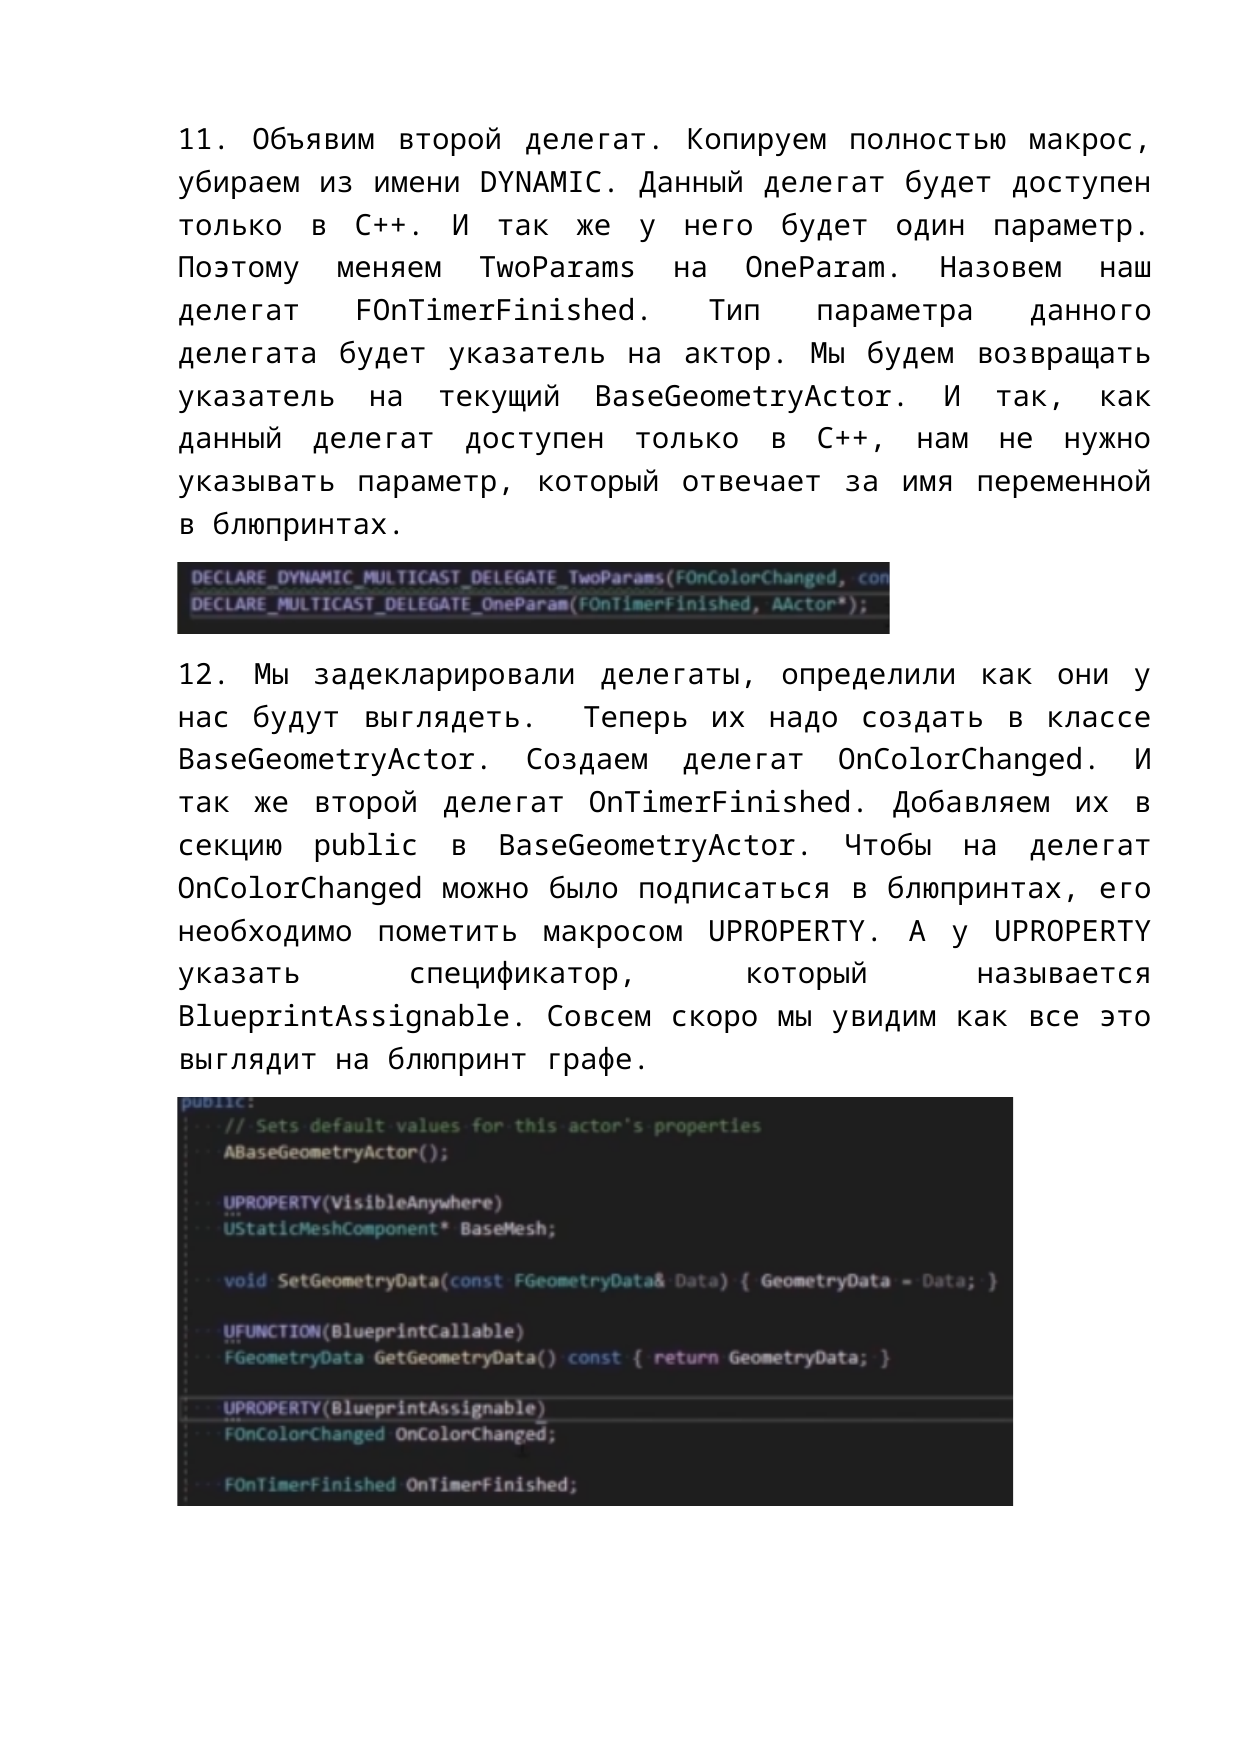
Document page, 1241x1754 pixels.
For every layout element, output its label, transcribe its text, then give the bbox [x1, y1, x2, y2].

text 11. Объявим второй делегат. Копируем полностью макрос, убираем из имени DYNAMIC. Данный делегат будет доступен только в C++. И так же у него будет один параметр. Поэтому меняем TwoParams на OneParam. Назовем наш делегат FOnTimerFinished. Тип параметра данного делегата будет указатель на актор. Мы будем возвращать указатель на текущий BaseGeometryActor. И так, как данный делегат доступен только в C++, нам не нужно указывать параметр, который отвечает за имя переменной в блюпринтах. [177, 118, 1152, 543]
picture [177, 562, 890, 634]
picture [177, 1097, 1014, 1506]
text 12. Мы задекларировали делегаты, определили как они у нас будут выглядеть. Теперь их надо создать в классе BaseGeometryActor. Создаем делегат OnColorChanged. И так же второй делегат OnTimerFinished. Добавляем их в секцию public в BaseGeometryActor. Чтобы на делегат OnColorChanged можно было подписаться в блюпринтах, его необходимо пометить макросом UPROPERTY. А у UPROPERTY указать спецификатор, который называется BlueprintAssignable. Совсем скоро мы увидим как все это выглядит на блюпринт графе. [177, 653, 1152, 1078]
